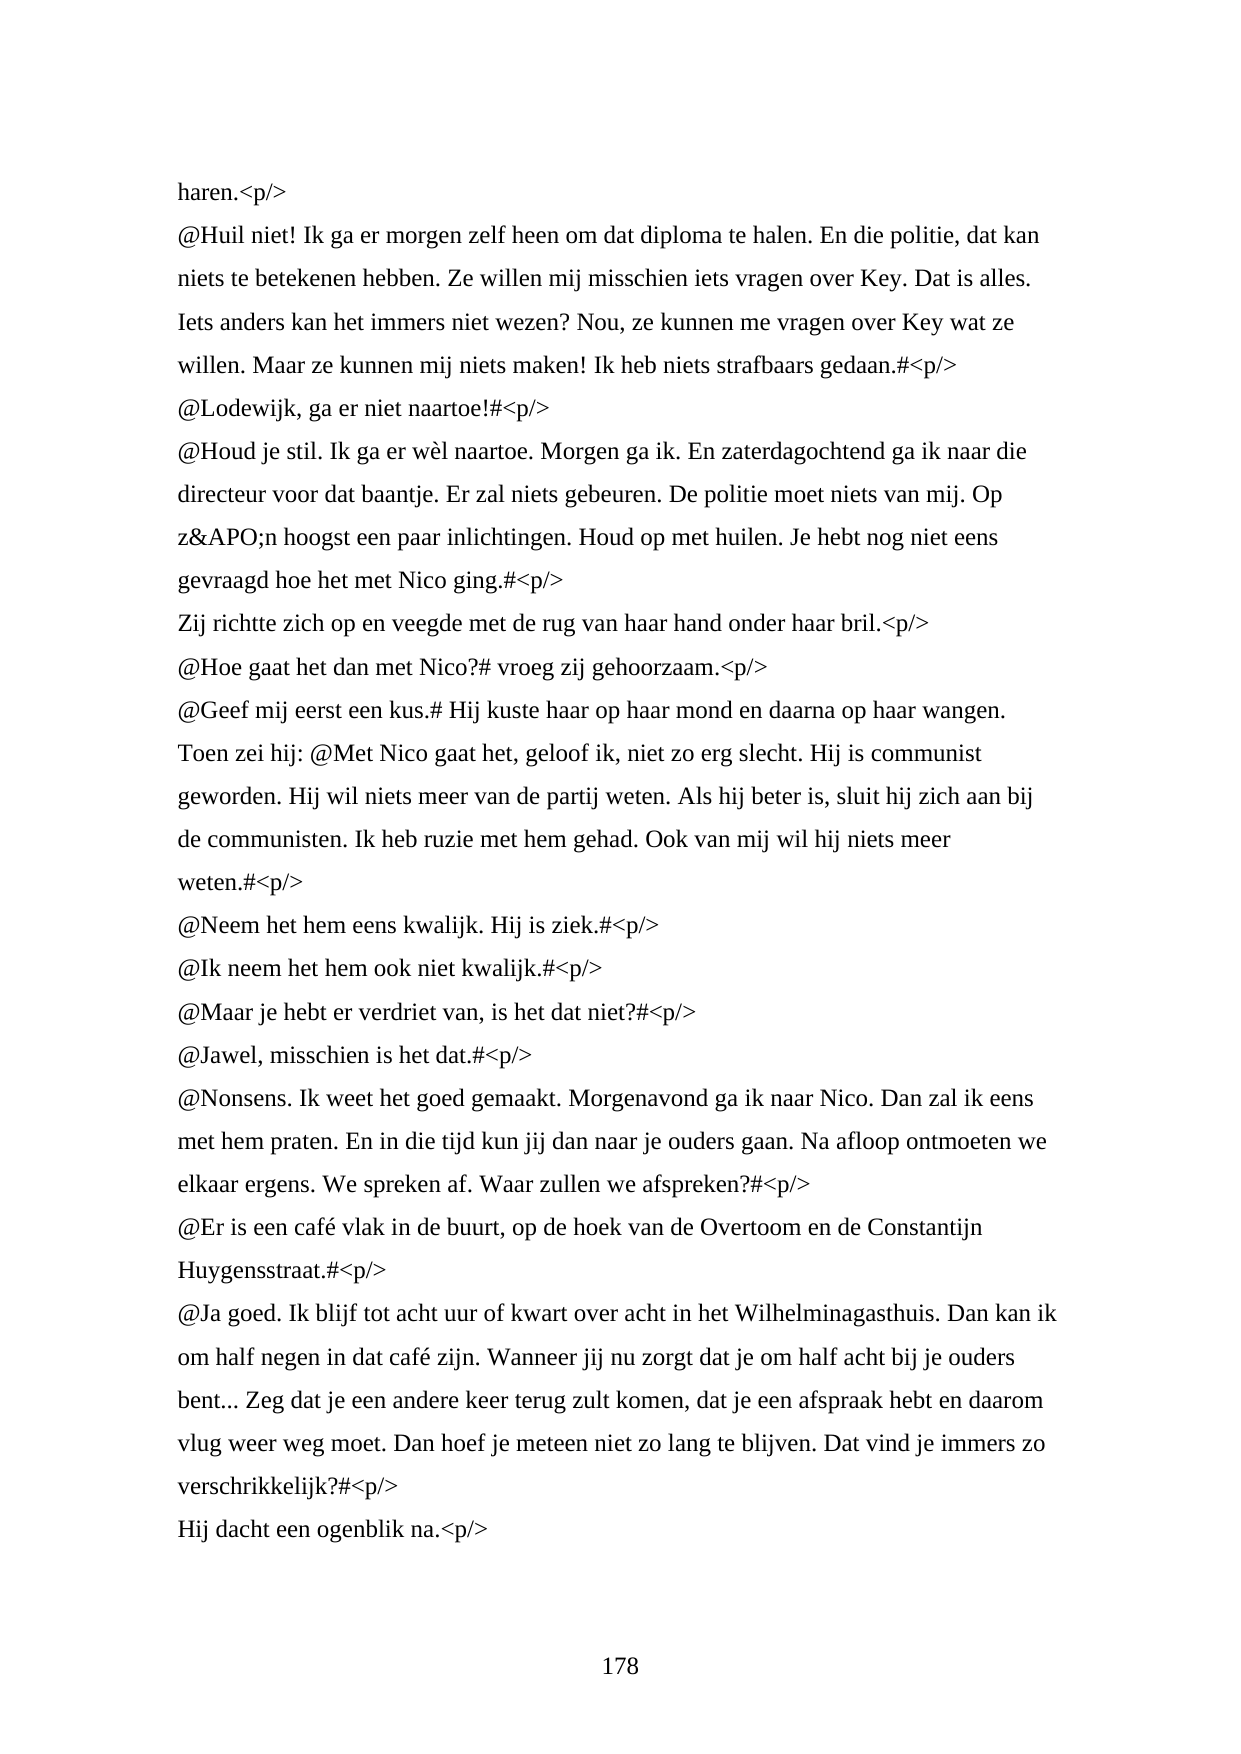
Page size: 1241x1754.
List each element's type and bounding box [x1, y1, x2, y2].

text [177, 177, 1063, 1543]
